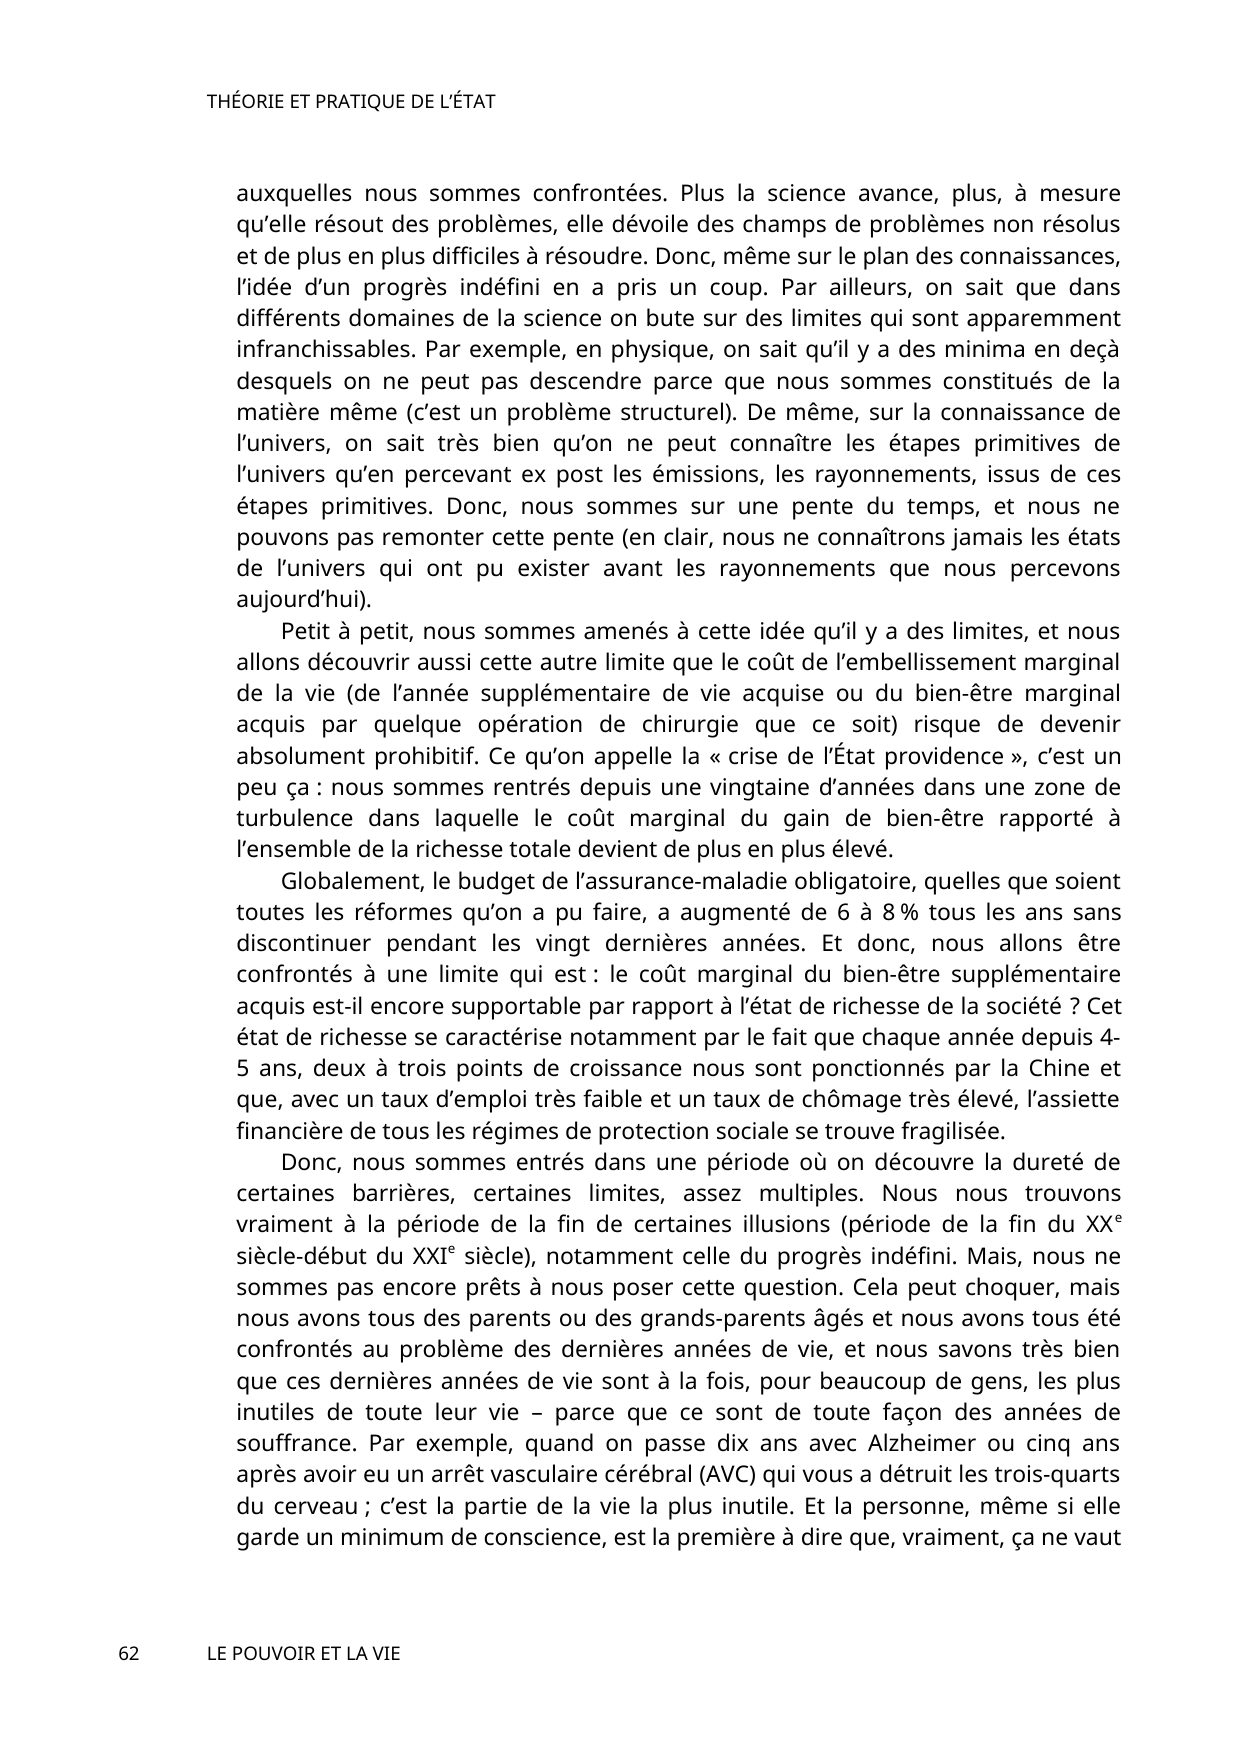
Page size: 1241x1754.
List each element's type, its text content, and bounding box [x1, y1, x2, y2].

text Petit à petit, nous sommes amenés à cette idée qu’il y a des limites, et nous allons découvrir aussi cette autre limite que le coût de l’embellissement marginal de la vie (de l’année supplémentaire de vie acquise ou du bien-être marginal acquis par quelque opération de chirurgie que ce soit) risque de devenir absolument prohibitif. Ce qu’on appelle la « crise de l’État providence », c’est un peu ça : nous sommes rentrés depuis une vingtaine d’années dans une zone de turbulence dans laquelle le coût marginal du gain de bien-être rapporté à l’ensemble de la richesse totale devient de plus en plus élevé. [236, 615, 1122, 865]
text Globalement, le budget de l’assurance-maladie obligatoire, quelles que soient toutes les réformes qu’on a pu faire, a augmenté de 6 à 8 % tous les ans sans discontinuer pendant les vingt dernières années. Et donc, nous allons être confrontés à une limite qui est : le coût marginal du bien-être supplémentaire acquis est-il encore supportable par rapport à l’état de richesse de la société ? Cet état de richesse se caractérise notamment par le fait que chaque année depuis 4-5 ans, deux à trois points de croissance nous sont ponctionnés par la Chine et que, avec un taux d’emploi très faible et un taux de chômage très élevé, l’assiette financière de tous les régimes de protection sociale se trouve fragilisée. [236, 865, 1122, 1146]
